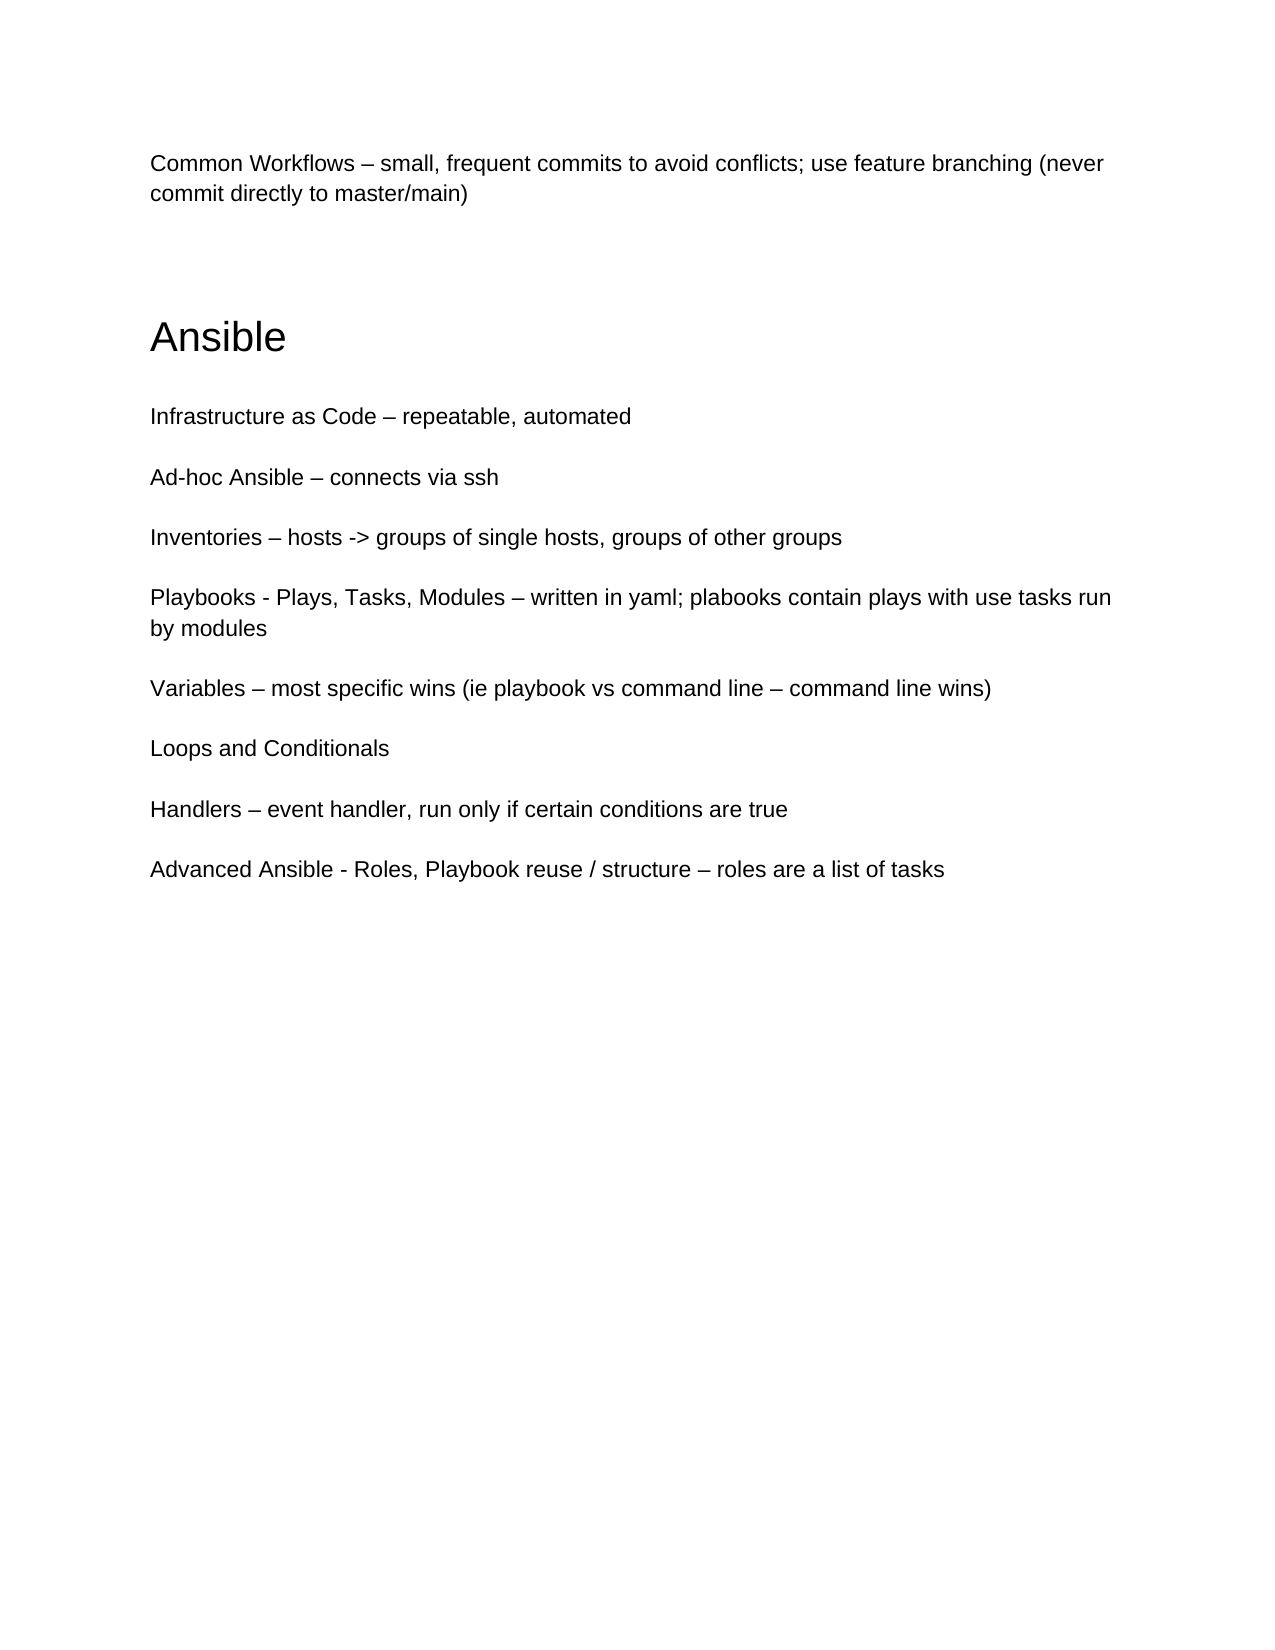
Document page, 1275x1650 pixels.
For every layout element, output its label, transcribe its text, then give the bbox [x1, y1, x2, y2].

text Ad-hoc Ansible – connects via ssh [150, 463, 1125, 490]
text Infrastructure as Code – repeatable, automated [150, 403, 1125, 429]
text Inventories – hosts -> groups of single hosts, groups of other groups [150, 524, 1125, 550]
text Common Workflows – small, frequent commits to avoid conflicts; use feature branching (never commit directly to master/main) [150, 150, 1125, 207]
subtitle Ansible [150, 312, 1125, 360]
text Loops and Conditionals [150, 735, 1125, 762]
text Variables – most specific wins (ie playbook vs command line – command line wins) [150, 675, 1125, 701]
text Advanced Ansible - Roles, Playbook reuse / structure – roles are a list of tasks [150, 856, 1125, 883]
text Playbooks - Plays, Tasks, Modules – written in yaml; plabooks contain plays with use tasks run by modules [150, 584, 1125, 641]
text Handlers – event handler, run only if certain conditions are true [150, 796, 1125, 822]
